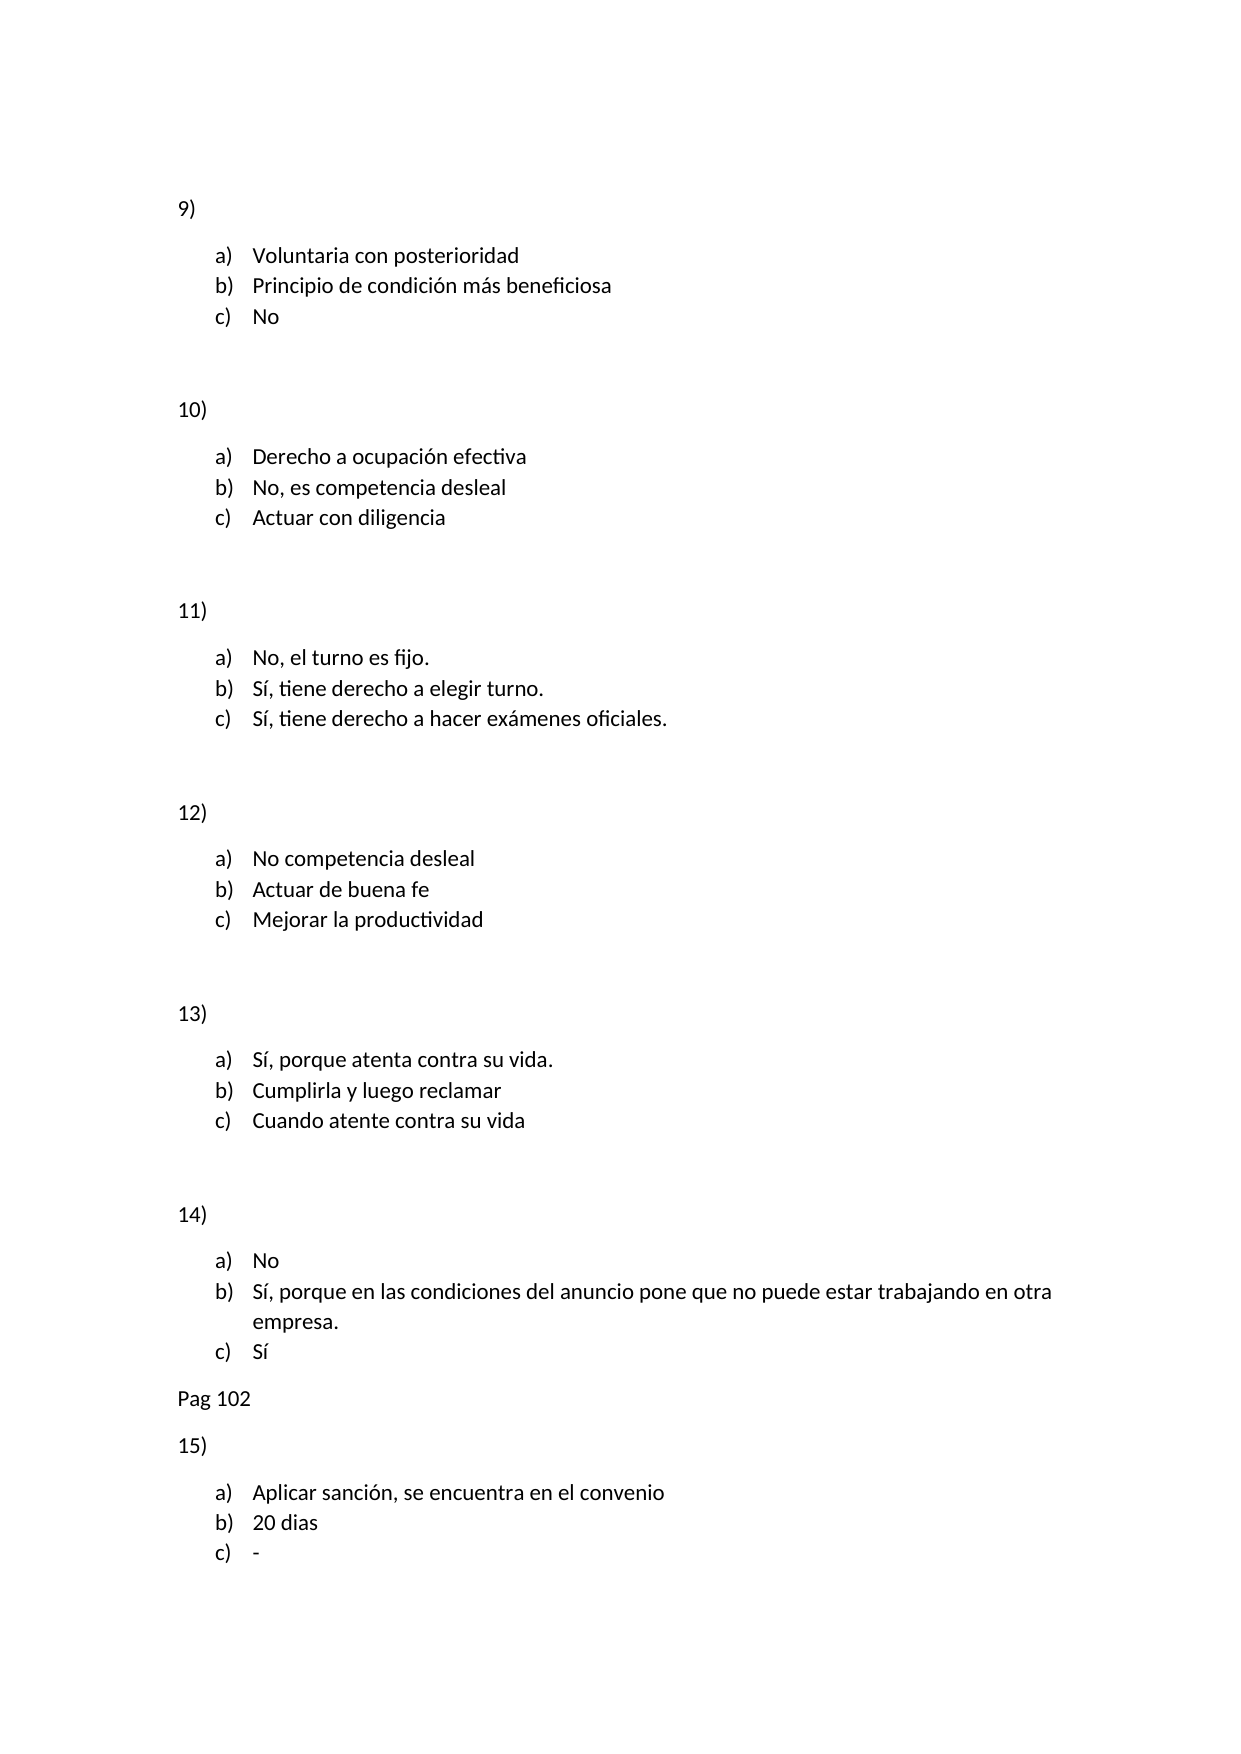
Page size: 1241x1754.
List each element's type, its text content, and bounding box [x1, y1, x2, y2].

list Sí, tiene derecho a elegir turno. [215, 674, 1063, 702]
list Principio de condición más beneficiosa [215, 272, 1063, 299]
list Derecho a ocupación efectiva [215, 442, 1063, 470]
list Cuando atente contra su vida [215, 1106, 1063, 1134]
list No [215, 302, 1063, 330]
list Aplicar sanción, se encuentra en el convenio [215, 1478, 1063, 1506]
list No [215, 1247, 1063, 1274]
text 15) [177, 1431, 1063, 1459]
text 14) [177, 1200, 1063, 1228]
list Actuar de buena fe [215, 875, 1063, 903]
text 9) [177, 194, 1063, 222]
list Voluntaria con posterioridad [215, 241, 1063, 269]
text 13) [177, 999, 1063, 1027]
list Cumplirla y luego reclamar [215, 1076, 1063, 1104]
list 20 dias [215, 1508, 1063, 1536]
text Pag 102 [177, 1384, 1063, 1412]
list - [215, 1538, 1063, 1566]
list Sí, porque en las condiciones del anuncio pone que no puede estar trabajando en otra empresa. [215, 1277, 1063, 1335]
list Mejorar la productividad [215, 905, 1063, 933]
list No, es competencia desleal [215, 473, 1063, 501]
text 11) [177, 597, 1063, 624]
text 12) [177, 798, 1063, 826]
text 10) [177, 396, 1063, 423]
list Sí [215, 1337, 1063, 1365]
list Sí, tiene derecho a hacer exámenes oficiales. [215, 704, 1063, 732]
list No, el turno es fijo. [215, 643, 1063, 671]
list No competencia desleal [215, 844, 1063, 872]
list Actuar con diligencia [215, 503, 1063, 531]
list Sí, porque atenta contra su vida. [215, 1046, 1063, 1073]
